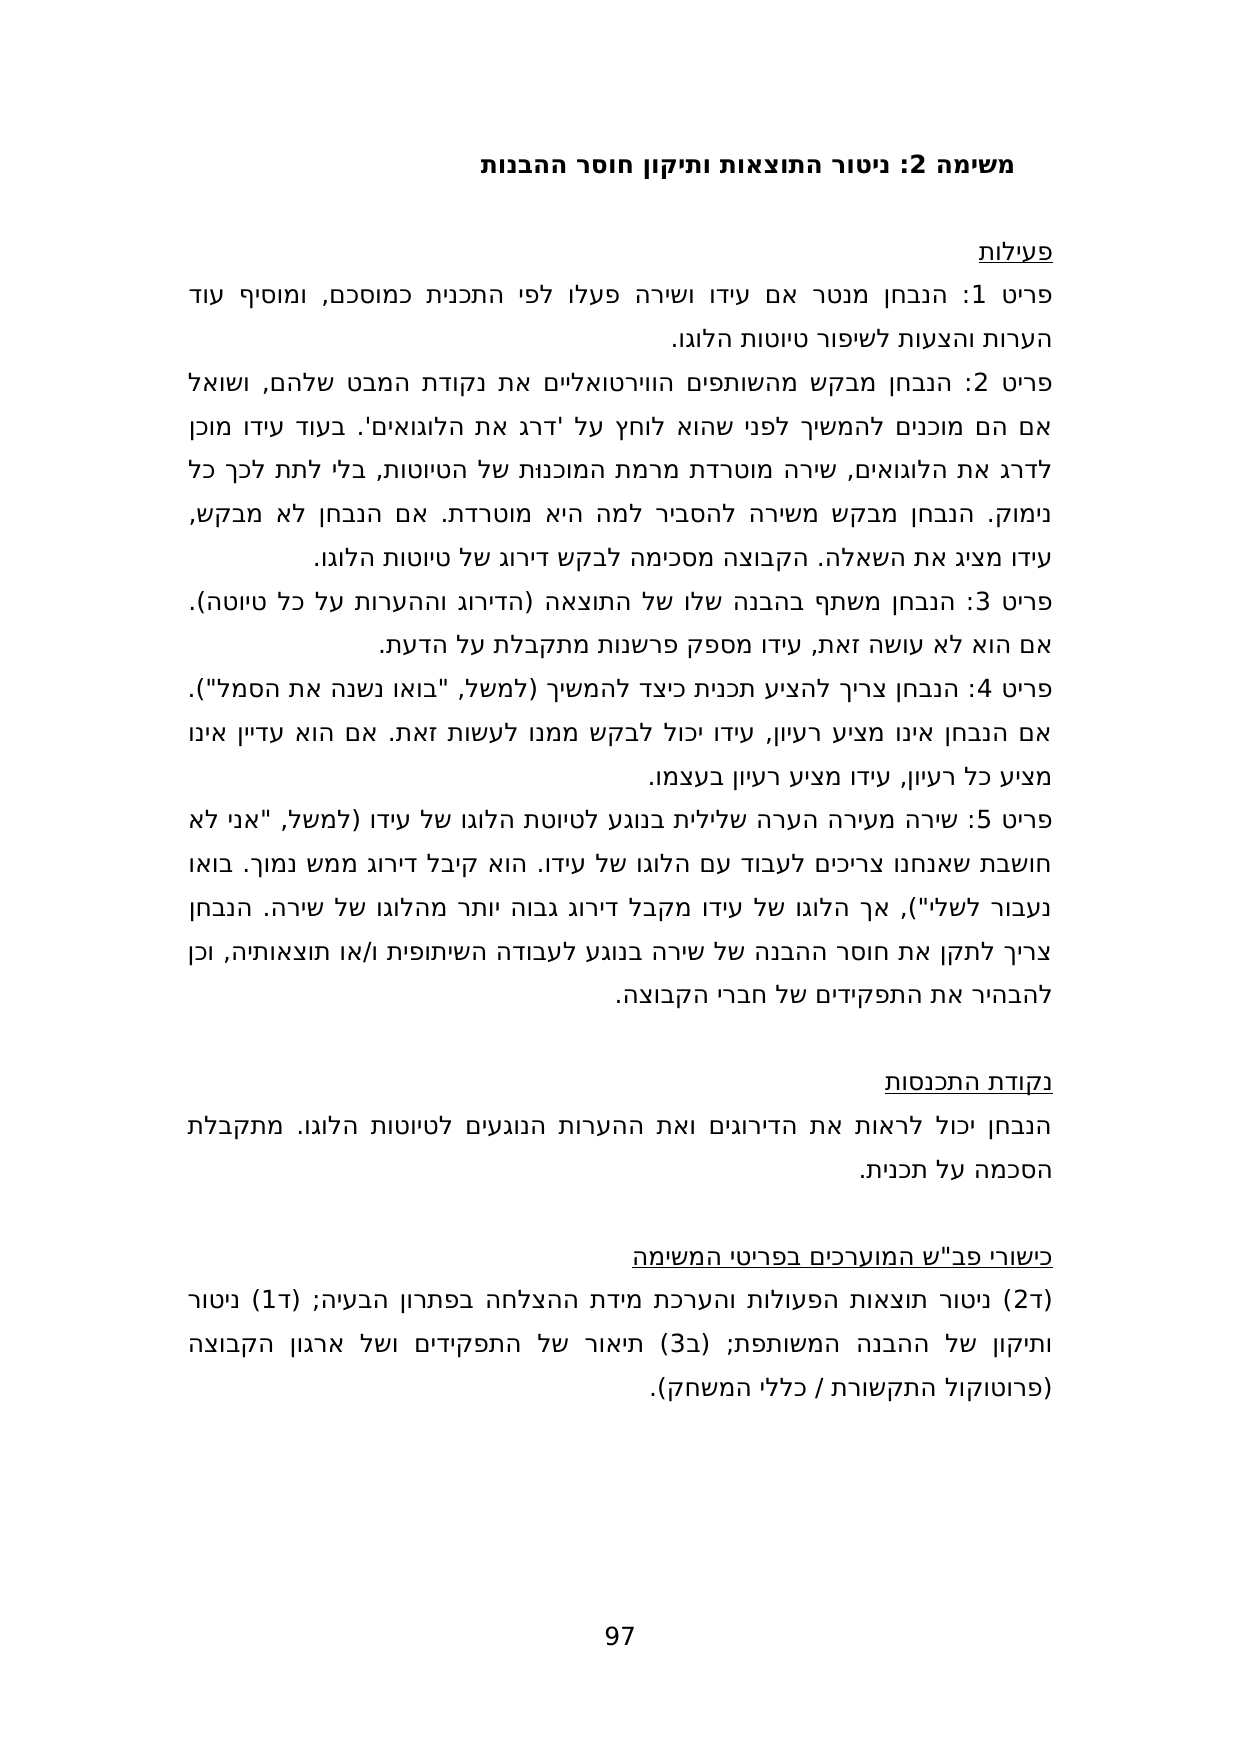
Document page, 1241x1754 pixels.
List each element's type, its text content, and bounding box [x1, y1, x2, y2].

text הנבחן יכול לראות את הדירוגים ואת ההערות הנוגעים לטיוטות הלוגו. מתקבלת הסכמה על תכנית. [187, 1111, 1053, 1184]
text פריט 3: הנבחן משתף בהבנה שלו של התוצאה (הדירוג וההערות על כל טיוטה). אם הוא לא עושה זאת, עידו מספק פרשנות מתקבלת על הדעת. [187, 587, 1053, 660]
text פריט 1: הנבחן מנטר אם עידו ושירה פעלו לפי התכנית כמוסכם, ומוסיף עוד הערות והצעות לשיפור טיוטות הלוגו. [187, 281, 1053, 353]
text כישורי פב"ש המוערכים בפריטי המשימה [187, 1242, 1053, 1271]
text משימה 2: ניטור התוצאות ותיקון חוסר ההבנות [187, 150, 1015, 179]
text פריט 4: הנבחן צריך להציע תכנית כיצד להמשיך (למשל, "בואו נשנה את הסמל"). אם הנבחן אינו מציע רעיון, עידו יכול לבקש ממנו לעשות זאת. אם הוא עדיין אינו מציע כל רעיון, עידו מציע רעיון בעצמו. [187, 674, 1053, 791]
text (ד2) ניטור תוצאות הפעולות והערכת מידת ההצלחה בפתרון הבעיה; (ד1) ניטור ותיקון של ההבנה המשותפת; (ב3) תיאור של התפקידים ושל ארגון הקבוצה (פרוטוקול התקשורת / כללי המשחק). [187, 1286, 1053, 1402]
text פריט 5: שירה מעירה הערה שלילית בנוגע לטיוטת הלוגו של עידו (למשל, "אני לא חושבת שאנחנו צריכים לעבוד עם הלוגו של עידו. הוא קיבל דירוג ממש נמוך. בואו נעבור לשלי"), אך הלוגו של עידו מקבל דירוג גבוה יותר מהלוגו של שירה. הנבחן צריך לתקן את חוסר ההבנה של שירה בנוגע לעבודה השיתופית ו/או תוצאותיה, וכן להבהיר את התפקידים של חברי הקבוצה. [187, 806, 1053, 1010]
text פעילות [187, 237, 1053, 266]
text נקודת התכנסות [187, 1067, 1053, 1097]
text פריט 2: הנבחן מבקש מהשותפים הווירטואליים את נקודת המבט שלהם, ושואל אם הם מוכנים להמשיך לפני שהוא לוחץ על 'דרג את הלוגואים'. בעוד עידו מוכן לדרג את הלוגואים, שירה מוטרדת מרמת המוכנוּת של הטיוטות, בלי לתת לכך כל נימוק. הנבחן מבקש משירה להסביר למה היא מוטרדת. אם הנבחן לא מבקש, עידו מציג את השאלה. הקבוצה מסכימה לבקש דירוג של טיוטות הלוגו. [187, 368, 1053, 572]
